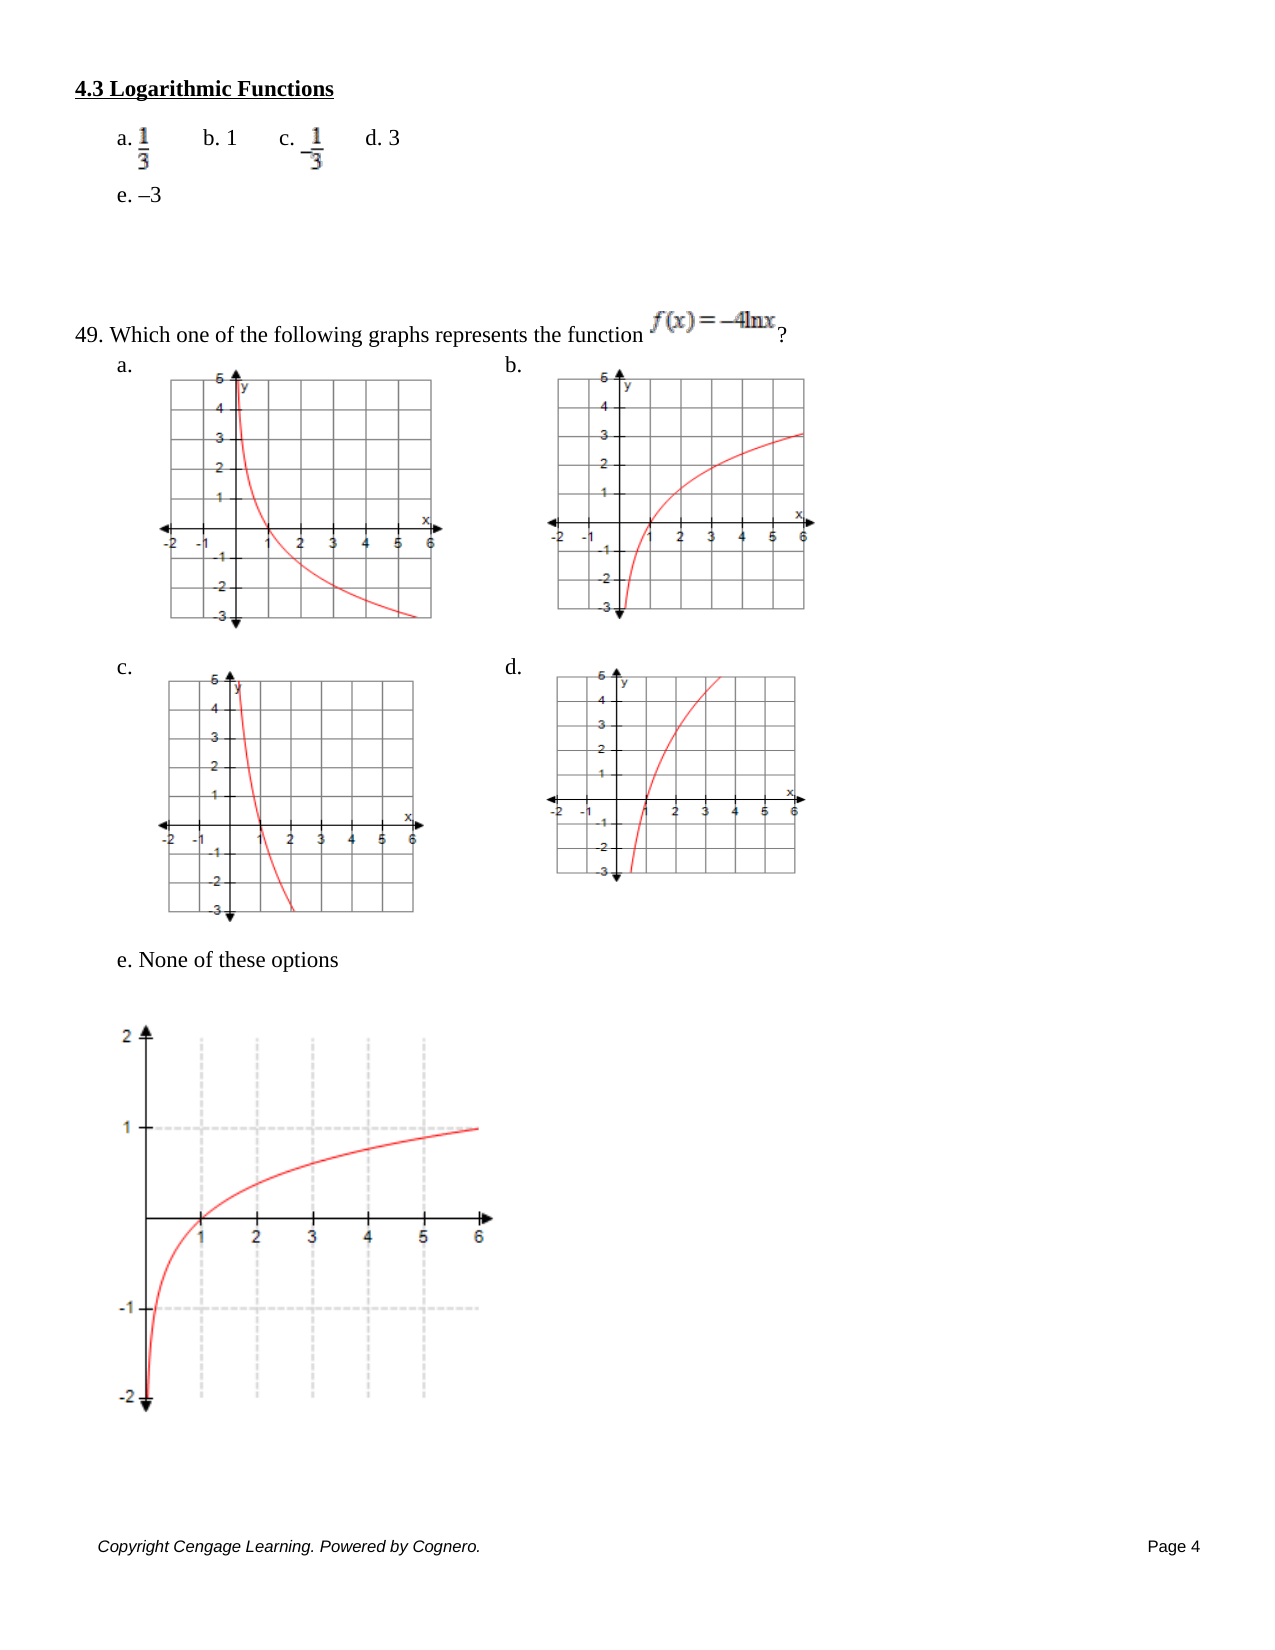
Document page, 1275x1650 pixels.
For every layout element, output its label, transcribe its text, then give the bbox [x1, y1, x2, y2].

picture [138, 350, 463, 647]
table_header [75, 121, 1200, 230]
picture [138, 652, 443, 940]
table_header 49. Which one of the following graphs represents the function ? [75, 311, 1200, 994]
picture [300, 123, 324, 176]
picture [527, 350, 834, 637]
picture [75, 994, 525, 1445]
picture [527, 652, 824, 897]
picture [138, 123, 150, 176]
picture [649, 311, 777, 343]
